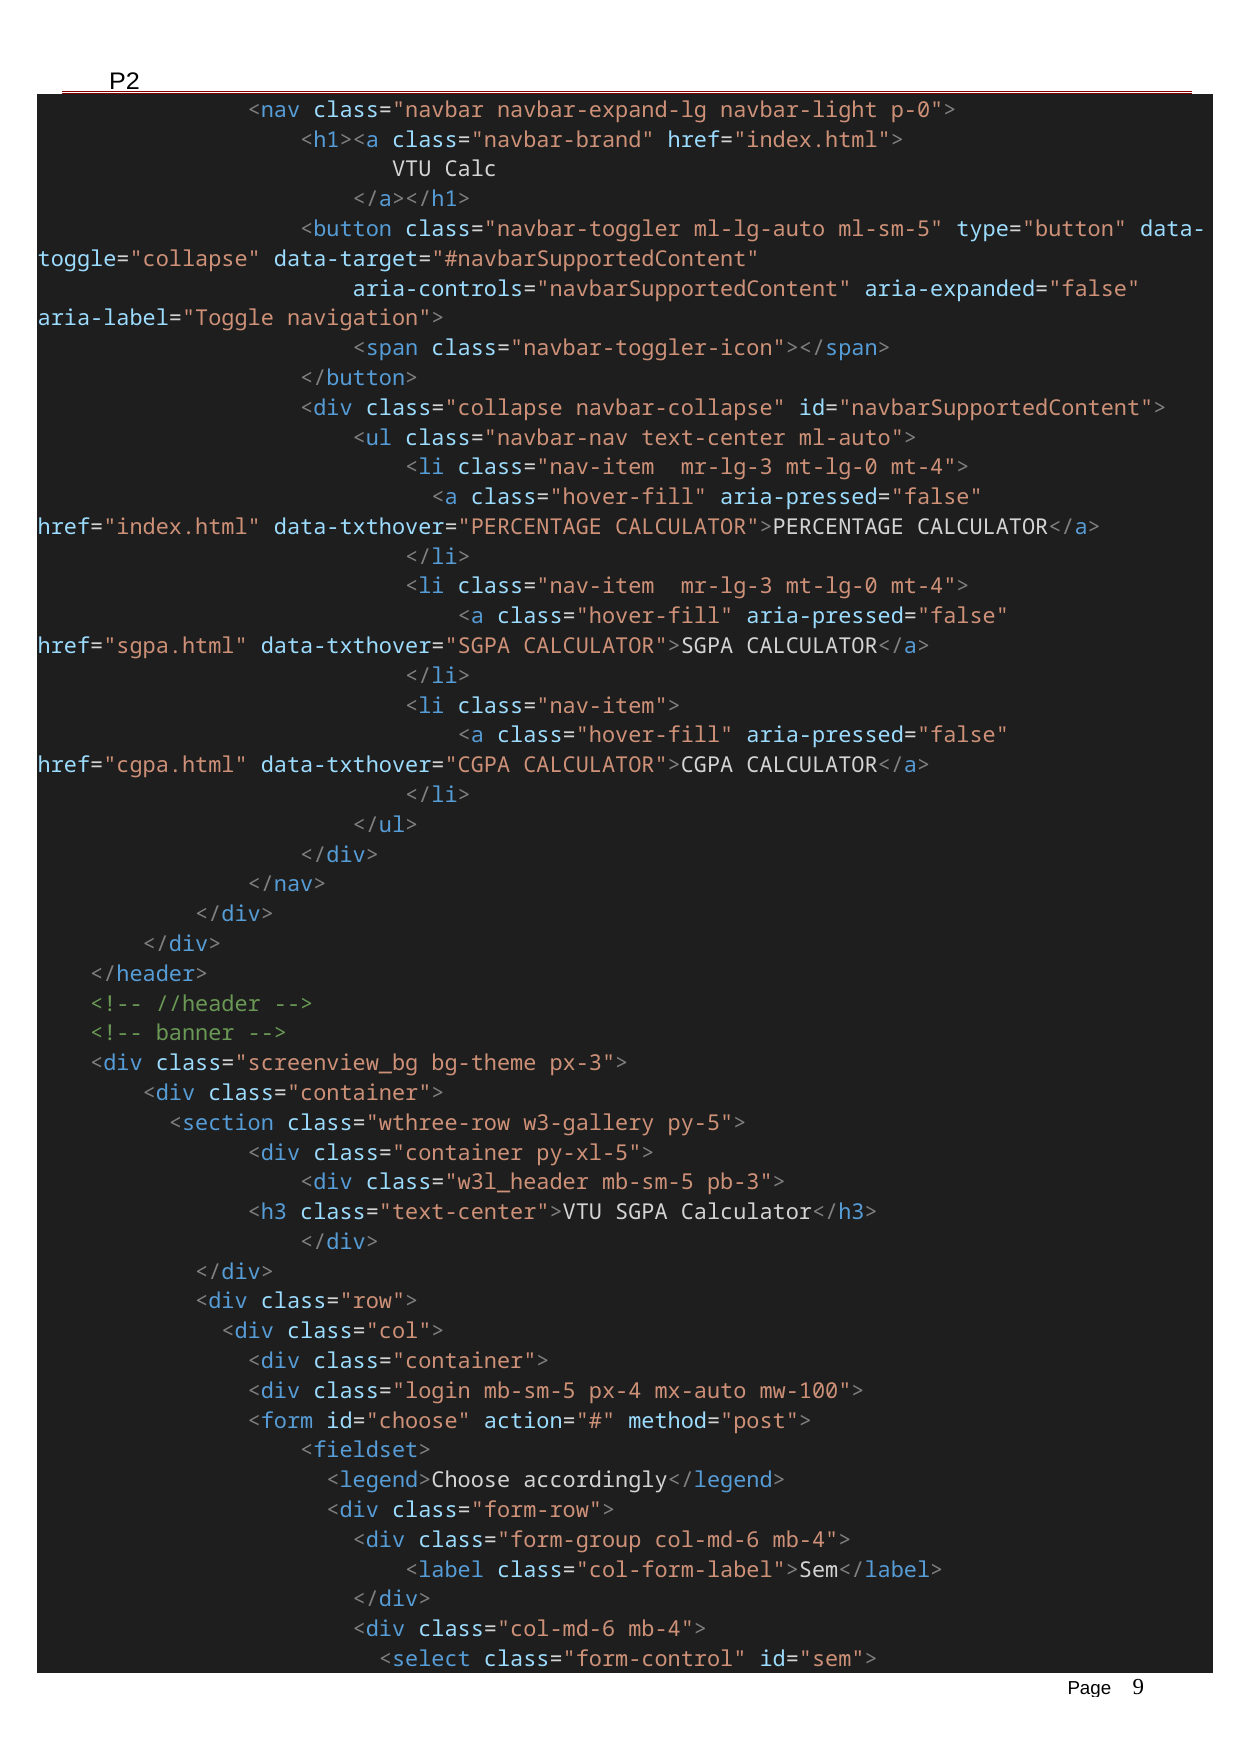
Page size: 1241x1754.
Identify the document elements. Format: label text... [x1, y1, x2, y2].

text <div class="login mb-sm-5 px-4 mx-auto mw-100"> [37, 1375, 1213, 1404]
text <li class="nav-item"> [37, 689, 1213, 719]
text <legend>Choose accordingly</legend> [37, 1464, 1213, 1494]
text </nav> [37, 868, 1213, 898]
text </ul> [37, 809, 1213, 838]
text <li class="nav-item mr-lg-3 mt-lg-0 mt-4"> [37, 570, 1213, 600]
text <div class="form-row"> [37, 1494, 1213, 1524]
text <div class="form-group col-md-6 mb-4"> [37, 1524, 1213, 1553]
text <div class="screenview_bg bg-theme px-3"> [37, 1047, 1213, 1077]
text </div> [37, 1583, 1213, 1613]
text <h3 class="text-center">VTU SGPA Calculator</h3> [37, 1196, 1213, 1226]
text <form id="choose" action="#" method="post"> [37, 1404, 1213, 1434]
text <ul class="navbar-nav text-center ml-auto"> [37, 421, 1213, 451]
text <div class="container"> [37, 1345, 1213, 1375]
text <a class="hover-fill" aria-pressed="false" href="index.html" data-txthover="PERCENTAGE CALCULATOR">PERCENTAGE CALCULATOR</a> [37, 481, 1213, 541]
text <li class="nav-item mr-lg-3 mt-lg-0 mt-4"> [37, 451, 1213, 481]
text <!-- banner --> [37, 1017, 1213, 1047]
text </li> [37, 660, 1213, 689]
text <section class="wthree-row w3-gallery py-5"> [37, 1107, 1213, 1136]
text </div> [37, 898, 1213, 928]
text </div> [37, 928, 1213, 958]
text <button class="navbar-toggler ml-lg-auto ml-sm-5" type="button" data-toggle="collapse" data-target="#navbarSupportedContent" [37, 213, 1213, 272]
text <span class="navbar-toggler-icon"></span> [37, 332, 1213, 362]
text <div class="collapse navbar-collapse" id="navbarSupportedContent"> [37, 392, 1213, 421]
text </div> [37, 1226, 1213, 1256]
text <select class="form-control" id="sem"> [37, 1643, 1213, 1673]
text <div class="container py-xl-5"> [37, 1136, 1213, 1166]
text <fieldset> [37, 1434, 1213, 1464]
text <div class="col"> [37, 1315, 1213, 1345]
text <nav class="navbar navbar-expand-lg navbar-light p-0"> [37, 94, 1213, 123]
text </li> [37, 541, 1213, 570]
text </button> [37, 362, 1213, 392]
text <h1><a class="navbar-brand" href="index.html"> [37, 123, 1213, 153]
text <div class="row"> [37, 1285, 1213, 1315]
text <div class="w3l_header mb-sm-5 pb-3"> [37, 1166, 1213, 1196]
text VTU Calc [37, 153, 1213, 183]
text <!-- //header --> [37, 987, 1213, 1017]
text </div> [37, 1256, 1213, 1285]
text <a class="hover-fill" aria-pressed="false" href="cgpa.html" data-txthover="CGPA CALCULATOR">CGPA CALCULATOR</a> [37, 719, 1213, 779]
text </li> [37, 779, 1213, 809]
text </a></h1> [37, 183, 1213, 213]
text aria-controls="navbarSupportedContent" aria-expanded="false" aria-label="Toggle navigation"> [37, 272, 1213, 332]
text <div class="col-md-6 mb-4"> [37, 1613, 1213, 1643]
text </div> [37, 838, 1213, 868]
text <div class="container"> [37, 1077, 1213, 1107]
text <label class="col-form-label">Sem</label> [37, 1553, 1213, 1583]
text <a class="hover-fill" aria-pressed="false" href="sgpa.html" data-txthover="SGPA CALCULATOR">SGPA CALCULATOR</a> [37, 600, 1213, 660]
text </header> [37, 958, 1213, 987]
